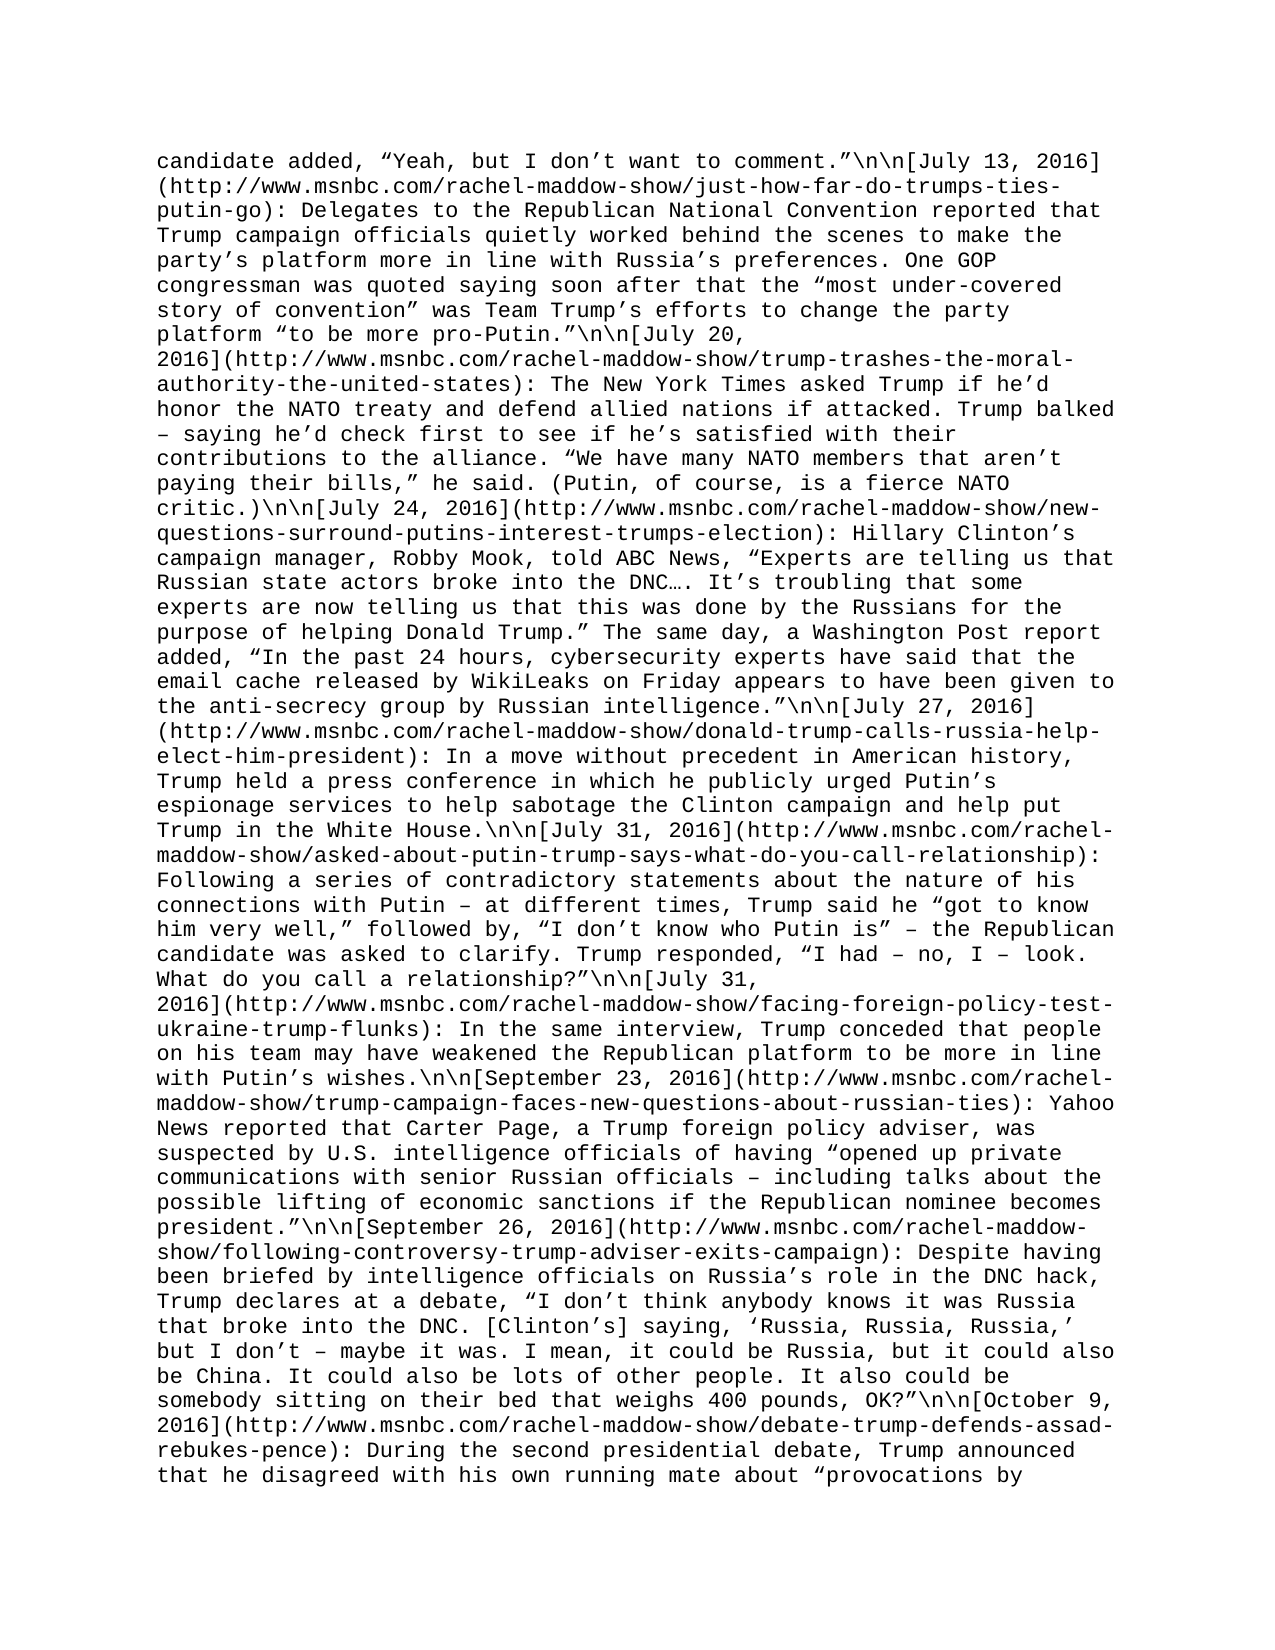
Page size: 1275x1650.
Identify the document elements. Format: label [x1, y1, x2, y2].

text [156, 150, 1118, 1489]
